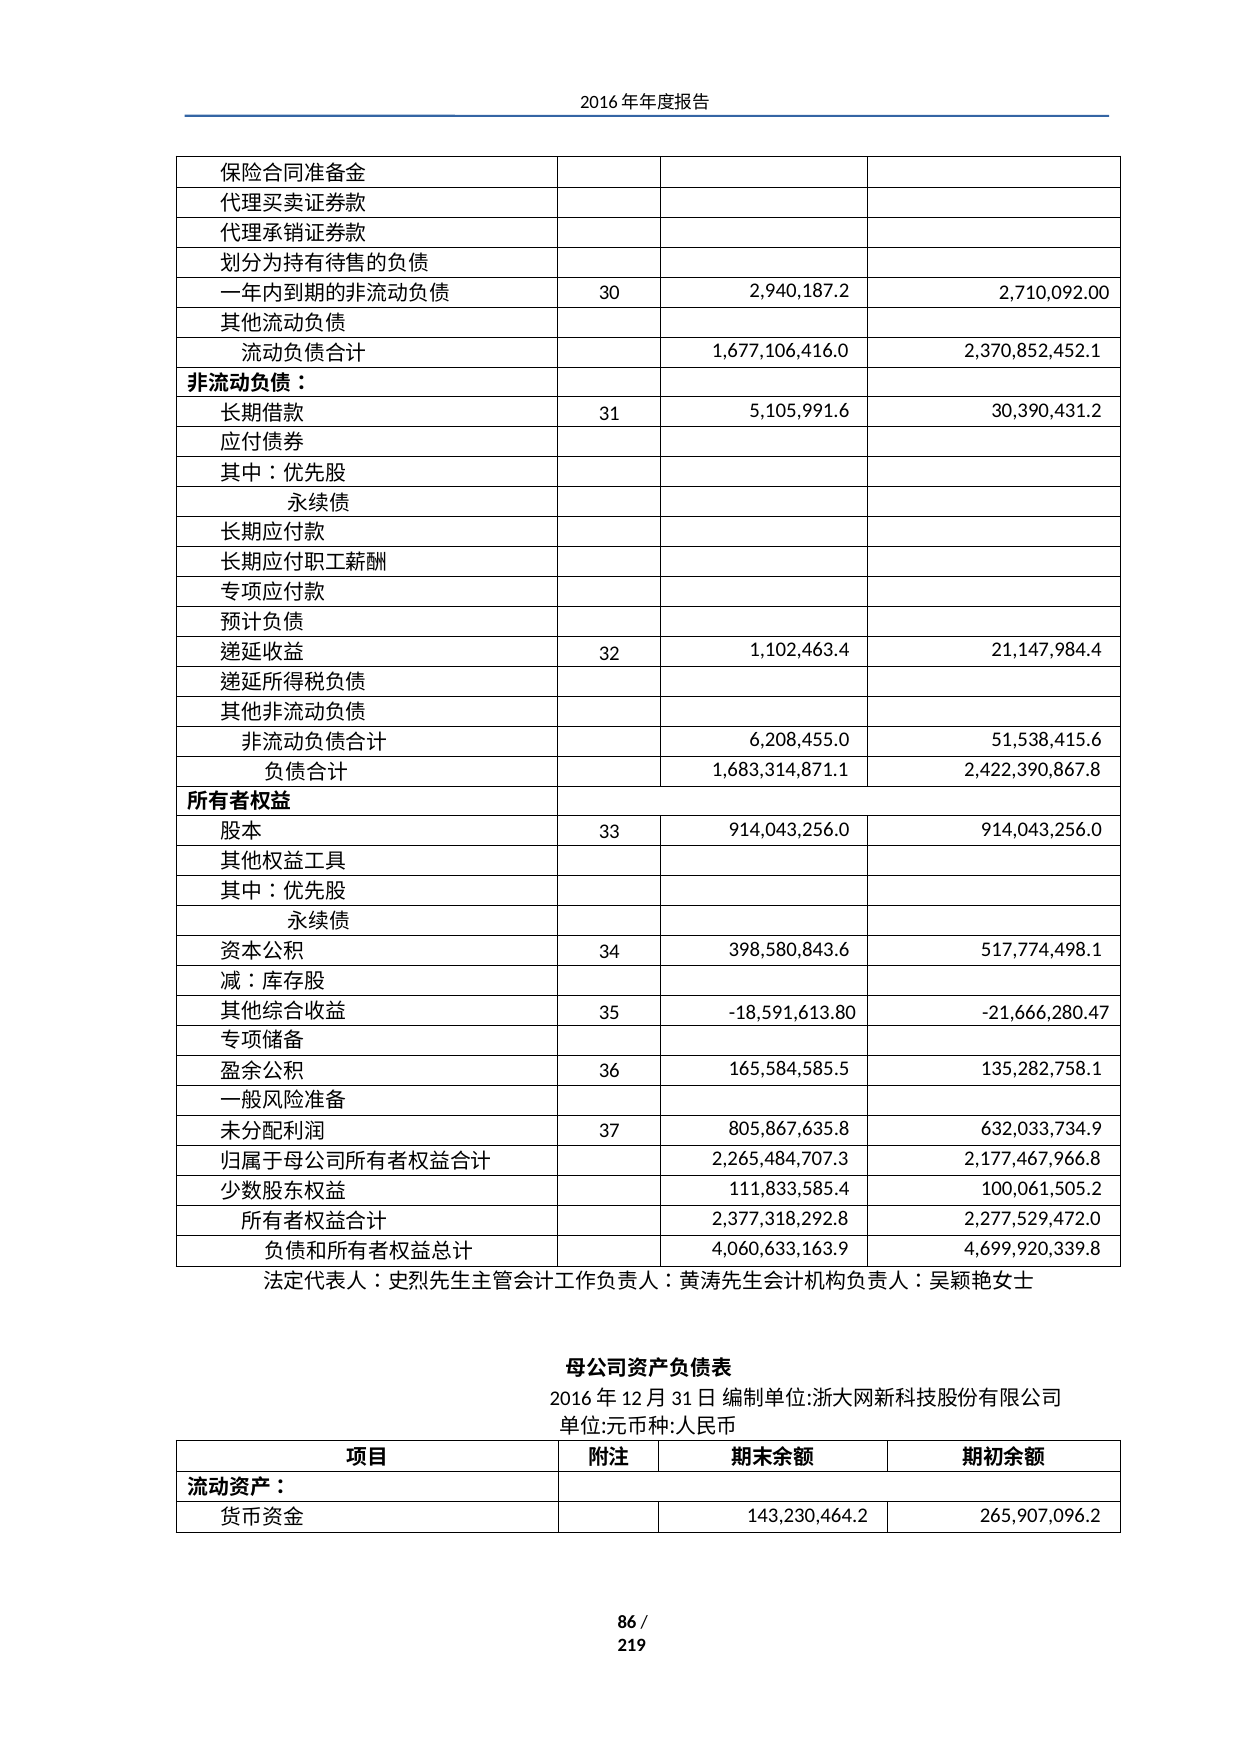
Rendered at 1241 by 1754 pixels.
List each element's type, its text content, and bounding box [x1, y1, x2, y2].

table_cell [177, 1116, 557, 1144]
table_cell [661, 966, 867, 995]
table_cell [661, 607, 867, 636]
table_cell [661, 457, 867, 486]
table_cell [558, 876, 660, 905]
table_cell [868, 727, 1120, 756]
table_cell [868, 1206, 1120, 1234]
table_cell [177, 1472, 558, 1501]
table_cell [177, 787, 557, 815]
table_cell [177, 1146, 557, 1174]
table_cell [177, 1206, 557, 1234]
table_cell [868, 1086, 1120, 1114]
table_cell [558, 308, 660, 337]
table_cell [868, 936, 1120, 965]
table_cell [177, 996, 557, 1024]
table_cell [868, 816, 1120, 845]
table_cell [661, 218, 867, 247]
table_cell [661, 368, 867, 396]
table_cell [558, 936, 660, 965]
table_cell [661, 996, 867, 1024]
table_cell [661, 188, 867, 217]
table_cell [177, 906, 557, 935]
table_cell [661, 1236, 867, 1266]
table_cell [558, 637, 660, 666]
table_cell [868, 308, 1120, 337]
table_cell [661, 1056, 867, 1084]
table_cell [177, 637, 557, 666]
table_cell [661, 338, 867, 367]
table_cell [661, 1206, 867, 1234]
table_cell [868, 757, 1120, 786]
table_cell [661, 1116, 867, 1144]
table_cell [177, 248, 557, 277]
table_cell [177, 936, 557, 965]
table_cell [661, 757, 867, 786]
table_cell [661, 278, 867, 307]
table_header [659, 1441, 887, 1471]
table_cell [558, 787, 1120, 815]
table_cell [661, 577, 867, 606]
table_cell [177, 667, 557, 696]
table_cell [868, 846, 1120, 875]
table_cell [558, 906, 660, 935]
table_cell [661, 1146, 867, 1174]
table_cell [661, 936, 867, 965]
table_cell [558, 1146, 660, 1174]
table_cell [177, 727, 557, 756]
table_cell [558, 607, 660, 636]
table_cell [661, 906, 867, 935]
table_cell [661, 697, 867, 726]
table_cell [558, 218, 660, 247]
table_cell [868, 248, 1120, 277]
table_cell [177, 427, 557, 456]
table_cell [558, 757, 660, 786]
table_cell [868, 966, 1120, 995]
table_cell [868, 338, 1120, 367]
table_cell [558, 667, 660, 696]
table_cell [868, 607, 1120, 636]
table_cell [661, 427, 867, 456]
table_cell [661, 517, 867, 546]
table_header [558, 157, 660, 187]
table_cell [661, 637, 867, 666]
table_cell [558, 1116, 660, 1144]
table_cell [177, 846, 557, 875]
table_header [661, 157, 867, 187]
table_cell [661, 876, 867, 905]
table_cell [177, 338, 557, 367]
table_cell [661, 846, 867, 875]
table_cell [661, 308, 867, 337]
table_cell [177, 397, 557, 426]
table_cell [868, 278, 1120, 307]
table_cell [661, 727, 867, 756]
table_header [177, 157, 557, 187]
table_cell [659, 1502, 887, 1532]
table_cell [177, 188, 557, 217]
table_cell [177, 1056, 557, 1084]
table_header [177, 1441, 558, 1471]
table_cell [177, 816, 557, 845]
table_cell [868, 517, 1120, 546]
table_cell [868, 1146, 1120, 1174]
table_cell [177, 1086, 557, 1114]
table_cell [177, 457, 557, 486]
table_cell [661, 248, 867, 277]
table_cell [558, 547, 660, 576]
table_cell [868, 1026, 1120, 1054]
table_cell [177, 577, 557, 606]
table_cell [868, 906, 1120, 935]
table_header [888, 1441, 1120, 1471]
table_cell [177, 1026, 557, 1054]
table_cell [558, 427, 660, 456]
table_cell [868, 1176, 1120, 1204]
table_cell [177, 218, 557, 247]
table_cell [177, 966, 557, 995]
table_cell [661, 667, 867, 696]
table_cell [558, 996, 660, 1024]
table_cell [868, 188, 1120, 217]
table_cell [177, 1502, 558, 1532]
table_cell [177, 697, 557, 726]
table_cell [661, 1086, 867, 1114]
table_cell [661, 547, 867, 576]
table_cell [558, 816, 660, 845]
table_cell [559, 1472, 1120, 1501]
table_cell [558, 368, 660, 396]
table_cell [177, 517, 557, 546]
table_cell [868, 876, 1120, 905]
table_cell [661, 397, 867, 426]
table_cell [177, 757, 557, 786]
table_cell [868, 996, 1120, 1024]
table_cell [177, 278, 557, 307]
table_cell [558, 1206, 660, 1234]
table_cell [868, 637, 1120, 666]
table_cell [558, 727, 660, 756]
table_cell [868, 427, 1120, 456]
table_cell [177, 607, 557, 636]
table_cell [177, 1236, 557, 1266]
text 母公司资产负债表 [168, 1353, 1128, 1382]
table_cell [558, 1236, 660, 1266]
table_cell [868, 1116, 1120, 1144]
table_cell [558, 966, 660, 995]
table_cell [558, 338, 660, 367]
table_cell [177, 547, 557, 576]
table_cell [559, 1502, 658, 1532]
text 法定代表人：史烈先生主管会计工作负责人：黄涛先生会计机构负责人：吴颖艳女士 [168, 1267, 1128, 1295]
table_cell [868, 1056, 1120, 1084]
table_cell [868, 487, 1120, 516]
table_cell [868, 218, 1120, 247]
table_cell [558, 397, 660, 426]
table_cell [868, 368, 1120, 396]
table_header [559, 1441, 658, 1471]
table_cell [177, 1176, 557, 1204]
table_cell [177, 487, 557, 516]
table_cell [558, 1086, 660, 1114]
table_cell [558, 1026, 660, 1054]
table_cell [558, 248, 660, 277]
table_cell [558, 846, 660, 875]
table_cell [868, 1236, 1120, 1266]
text 2016年12月31日 编制单位:浙大网新科技股份有限公司 [168, 1382, 1128, 1411]
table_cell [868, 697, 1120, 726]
text 单位:元币种:人民币 [168, 1411, 1128, 1440]
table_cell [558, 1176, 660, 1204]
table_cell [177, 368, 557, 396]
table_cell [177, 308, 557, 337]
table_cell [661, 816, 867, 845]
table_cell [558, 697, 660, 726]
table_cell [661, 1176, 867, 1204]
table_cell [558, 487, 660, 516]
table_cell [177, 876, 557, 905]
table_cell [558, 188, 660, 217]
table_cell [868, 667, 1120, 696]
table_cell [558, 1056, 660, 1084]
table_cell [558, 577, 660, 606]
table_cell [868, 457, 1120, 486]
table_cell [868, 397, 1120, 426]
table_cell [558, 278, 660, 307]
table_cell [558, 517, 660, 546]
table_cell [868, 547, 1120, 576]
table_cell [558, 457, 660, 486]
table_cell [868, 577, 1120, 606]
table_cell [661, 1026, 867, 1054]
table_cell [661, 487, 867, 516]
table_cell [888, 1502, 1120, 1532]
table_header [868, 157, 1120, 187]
